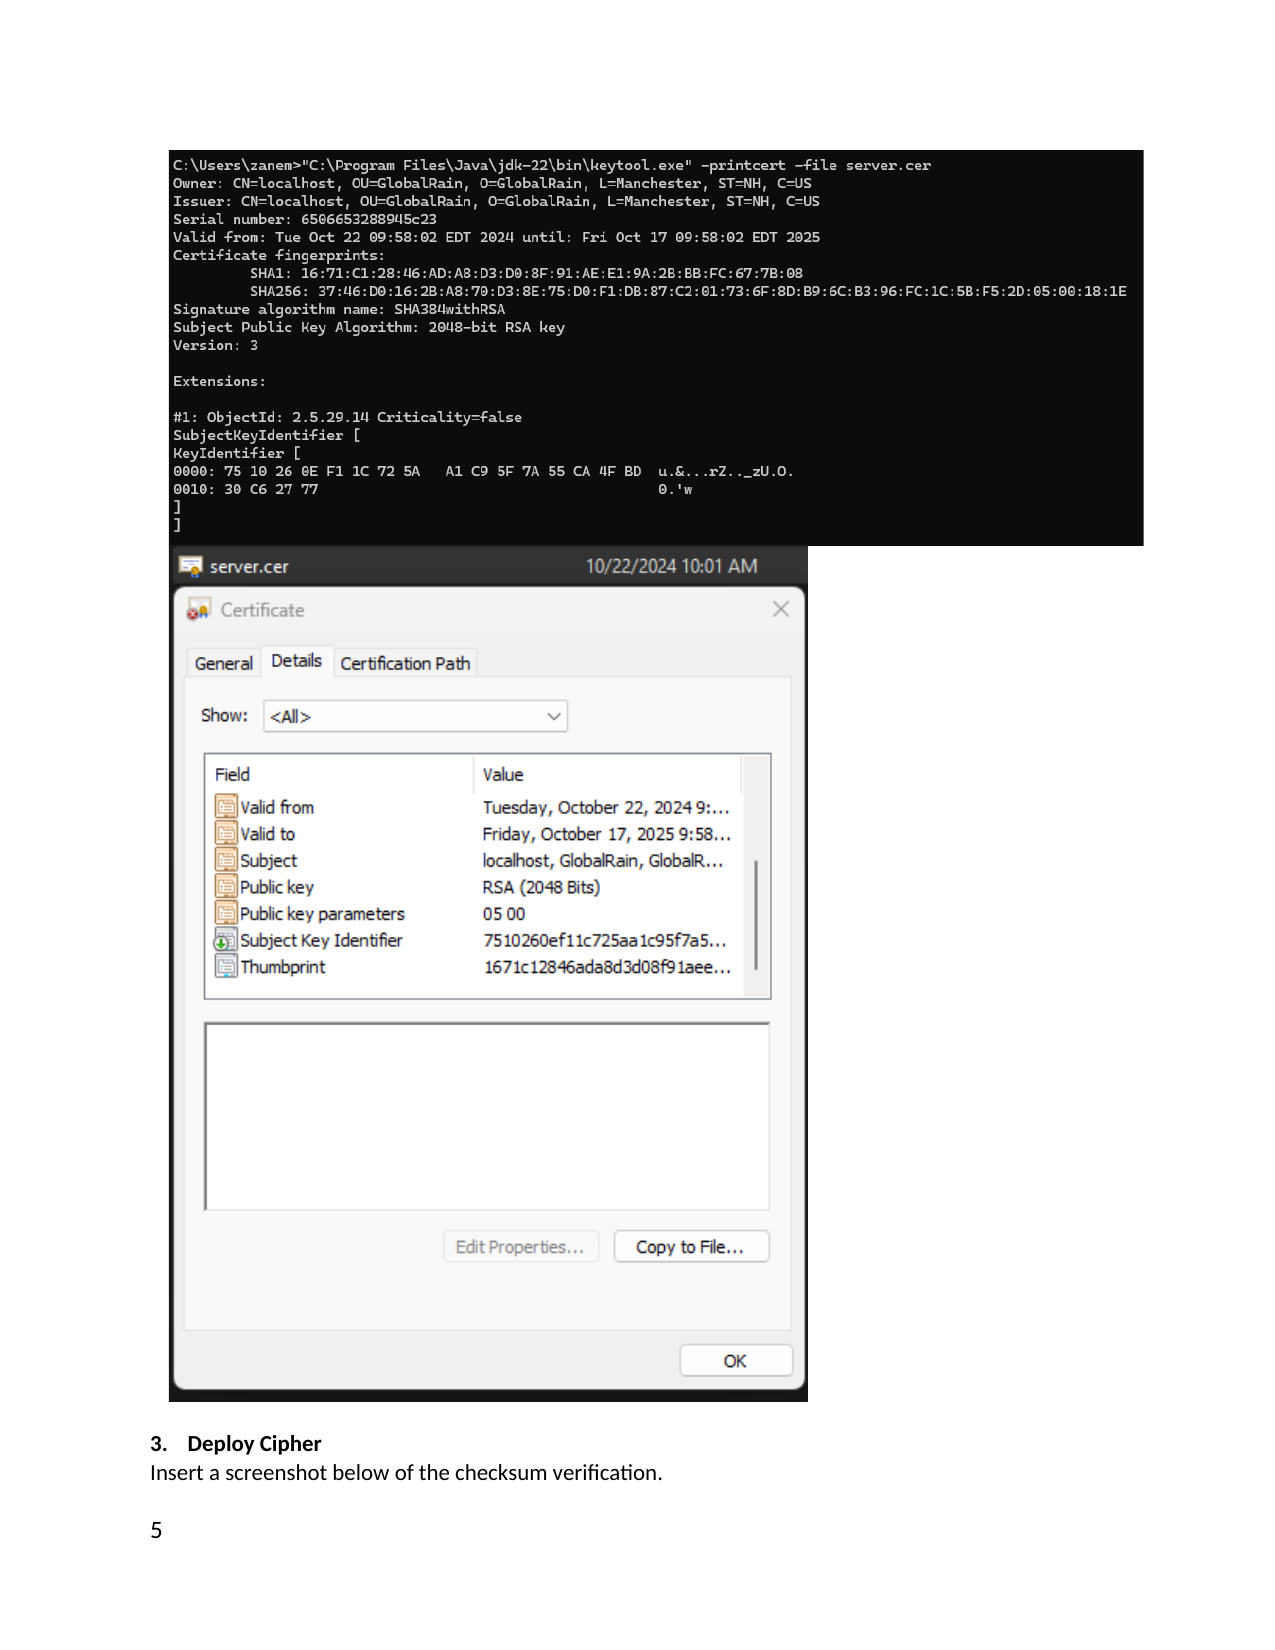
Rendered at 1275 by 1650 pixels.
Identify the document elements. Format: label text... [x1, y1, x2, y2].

text Insert a screenshot below of the checksum verification. [150, 1458, 1125, 1486]
subtitle Deploy Cipher [150, 1429, 1125, 1458]
